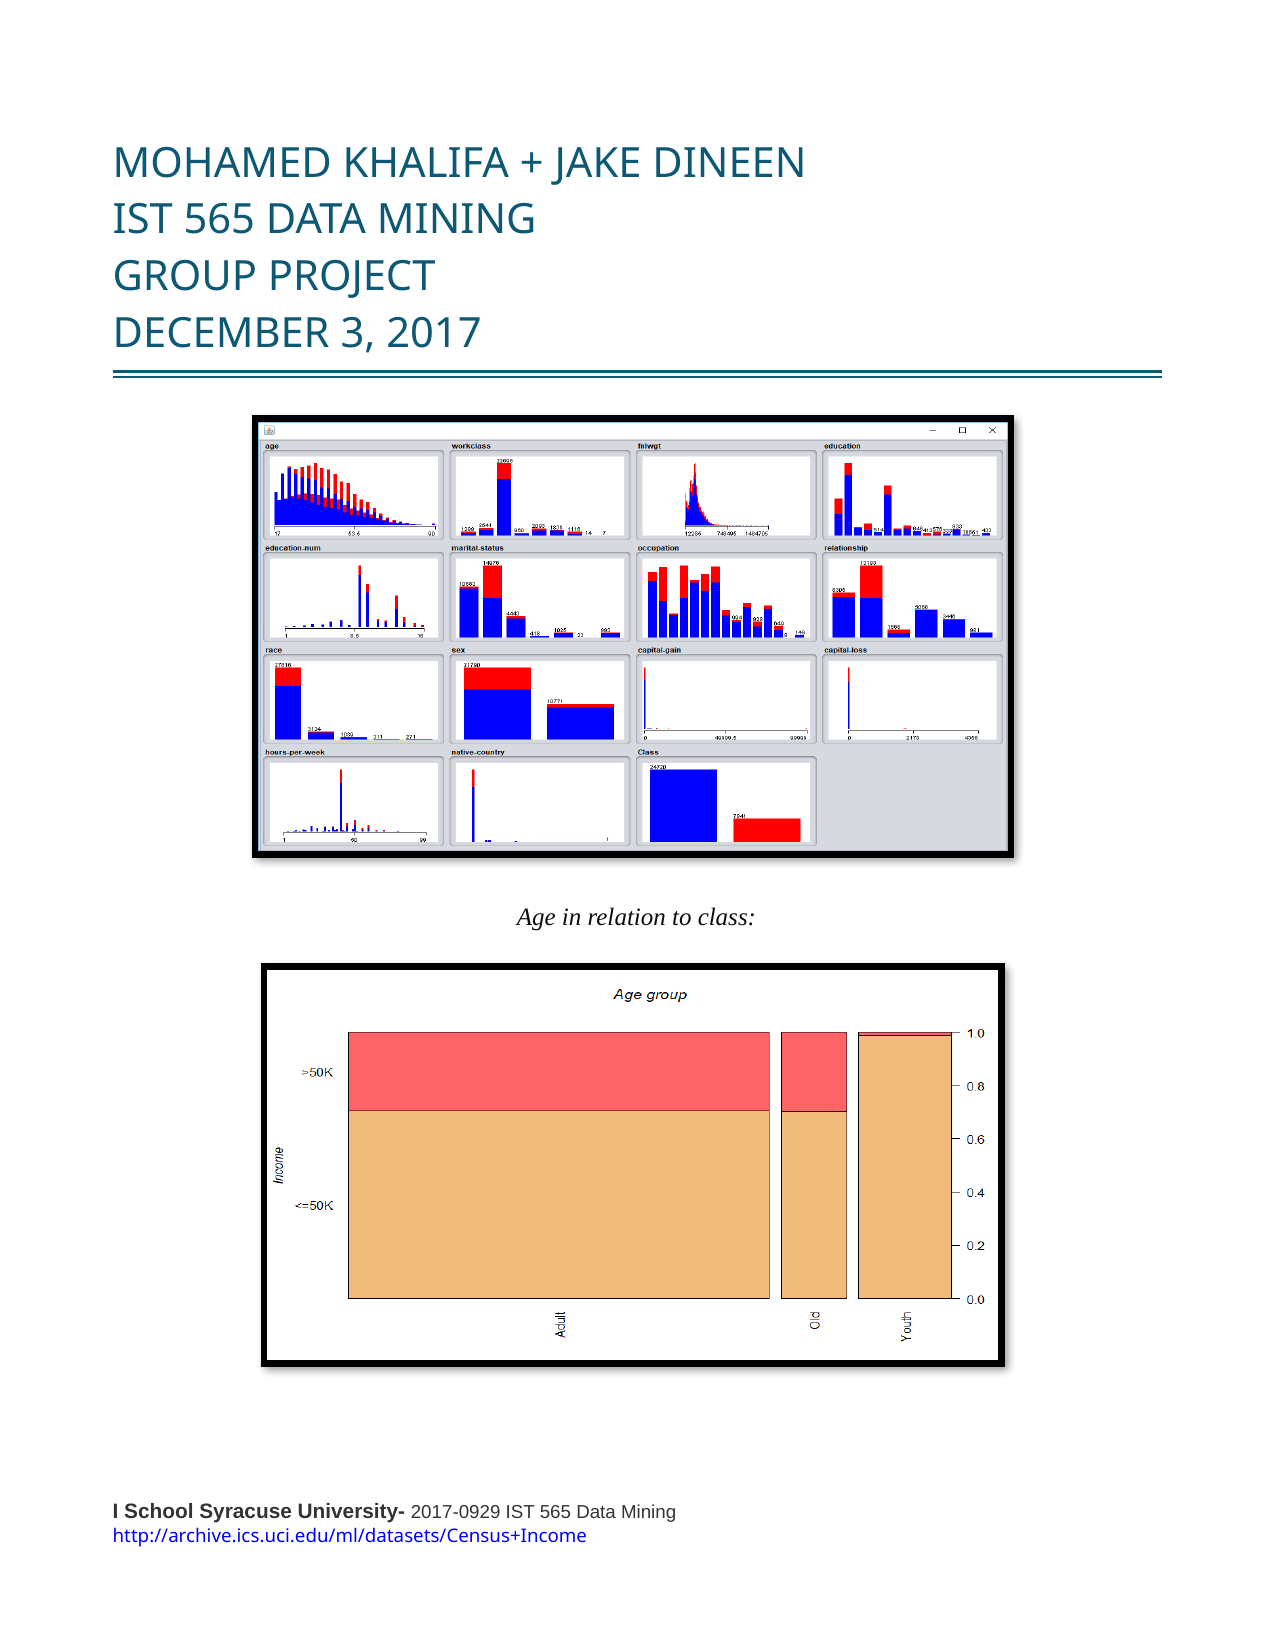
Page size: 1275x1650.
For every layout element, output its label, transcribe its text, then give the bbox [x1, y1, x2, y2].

text Age in relation to class: [195, 902, 1080, 931]
picture [258, 422, 1008, 851]
picture [267, 970, 998, 1360]
